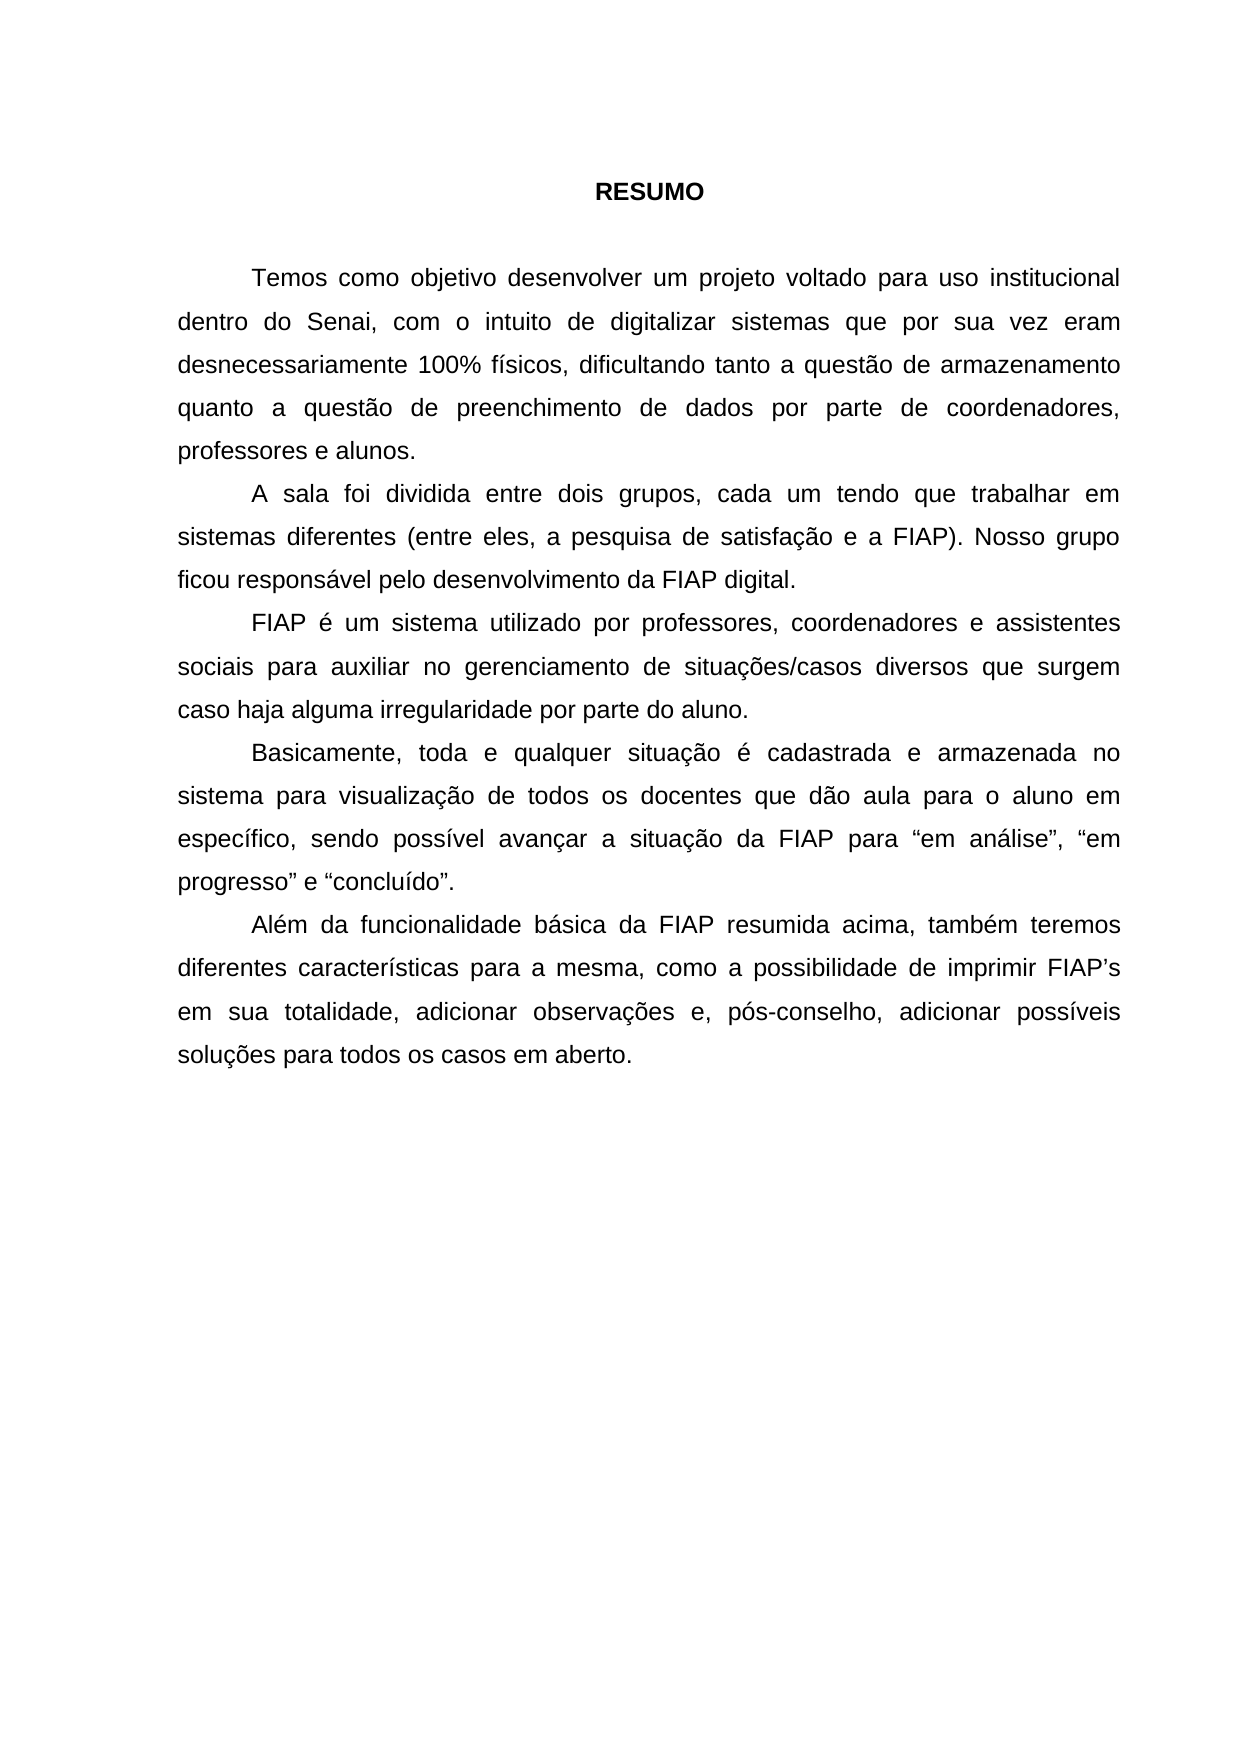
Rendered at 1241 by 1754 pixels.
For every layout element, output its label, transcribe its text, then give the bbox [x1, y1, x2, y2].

text FIAP é um sistema utilizado por professores, coordenadores e assistentes sociais para auxiliar no gerenciamento de situações/casos diversos que surgem caso haja alguma irregularidade por parte do aluno. [177, 608, 1122, 723]
text Basicamente, toda e qualquer situação é cadastrada e armazenada no sistema para visualização de todos os docentes que dão aula para o aluno em específico, sendo possível avançar a situação da FIAP para “em análise”, “em progresso” e “concluído”. [177, 738, 1122, 896]
text Além da funcionalidade básica da FIAP resumida acima, também teremos diferentes características para a mesma, como a possibilidade de imprimir FIAP’s em sua totalidade, adicionar observações e, pós-conselho, adicionar possíveis soluções para todos os casos em aberto. [177, 910, 1122, 1068]
text Temos como objetivo desenvolver um projeto voltado para uso institucional dentro do Senai, com o intuito de digitalizar sistemas que por sua vez eram desnecessariamente 100% físicos, dificultando tanto a questão de armazenamento quanto a questão de preenchimento de dados por parte de coordenadores, professores e alunos. [177, 263, 1122, 465]
text A sala foi dividida entre dois grupos, cada um tendo que trabalhar em sistemas diferentes (entre eles, a pesquisa de satisfação e a FIAP). Nosso grupo ficou responsável pelo desenvolvimento da FIAP digital. [177, 479, 1122, 594]
text RESUMO [177, 177, 1122, 206]
